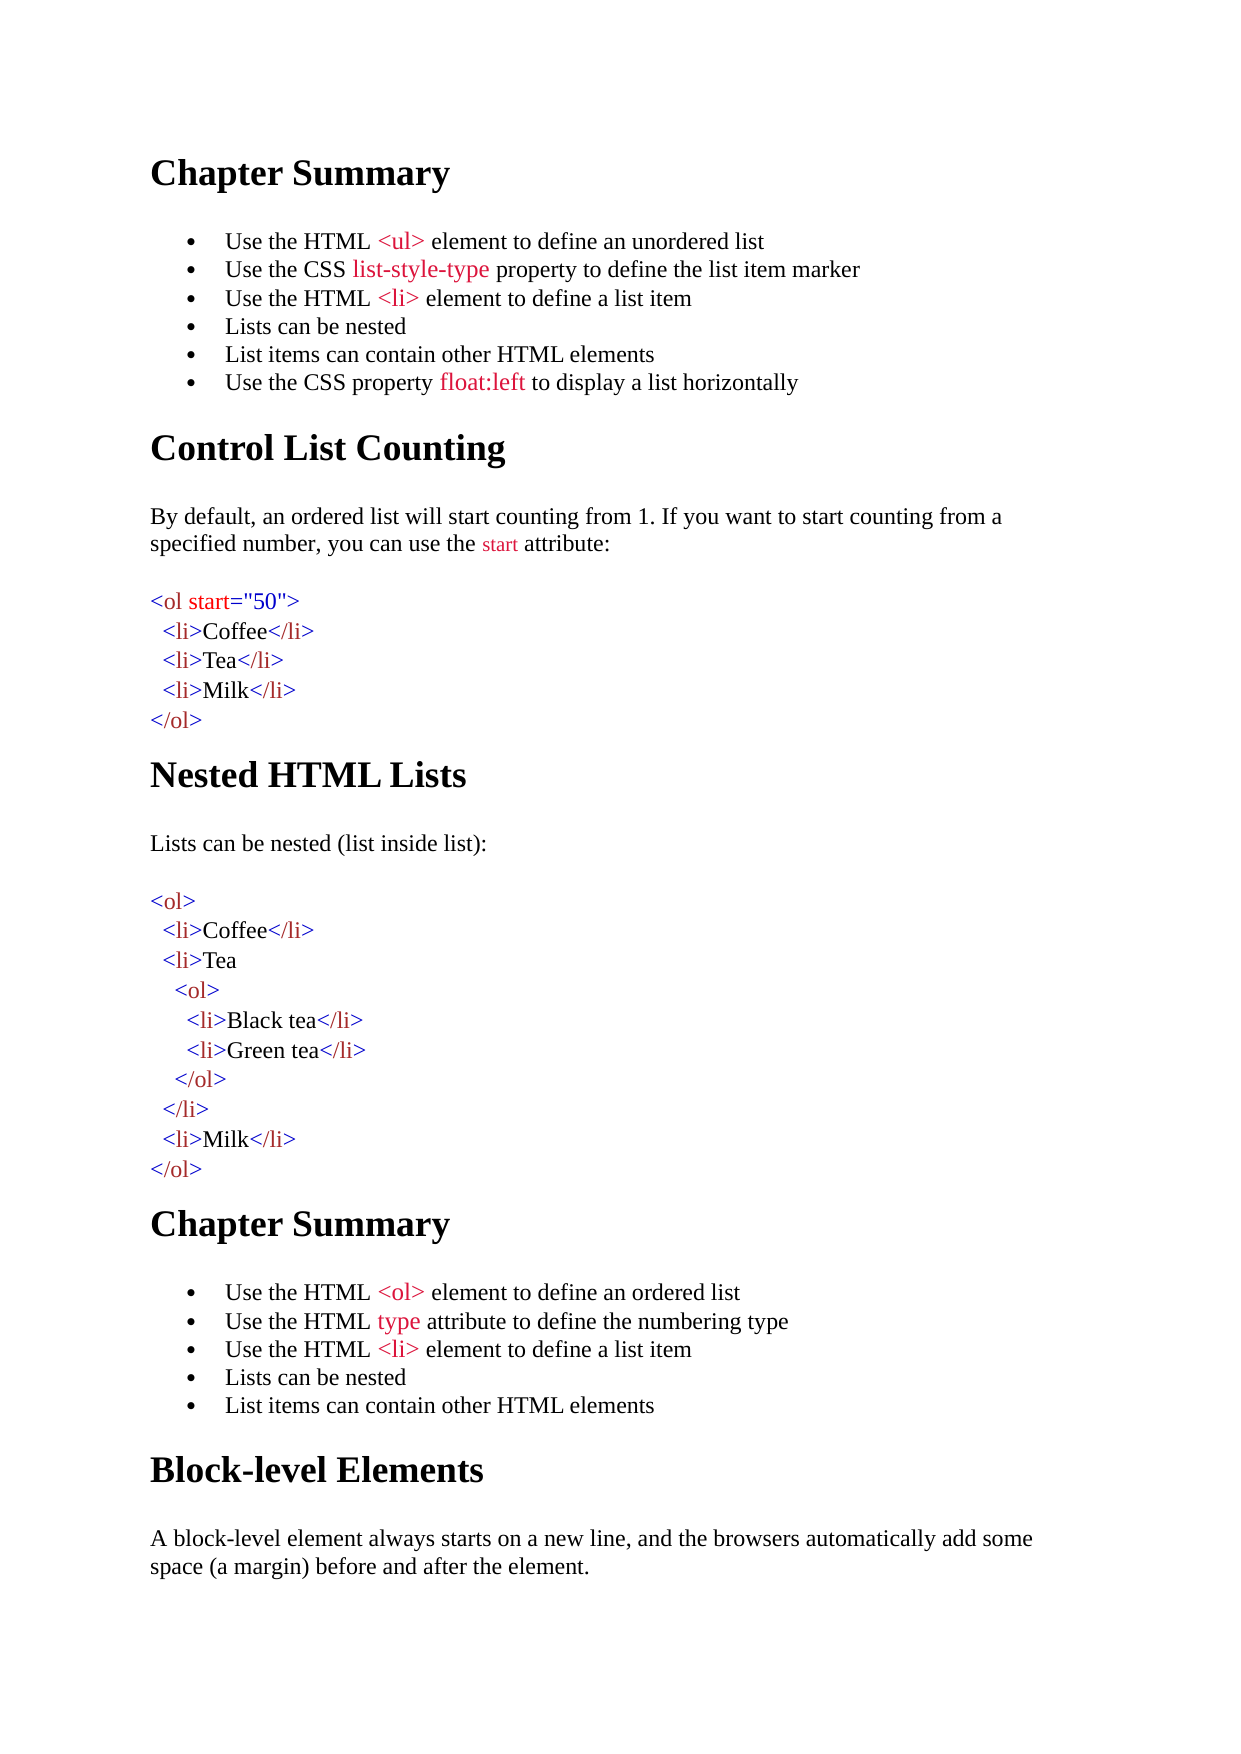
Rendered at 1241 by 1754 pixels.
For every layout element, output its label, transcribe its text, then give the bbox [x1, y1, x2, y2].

text <ol> <li>Coffee</li> <li>Tea <ol> <li>Black tea</li> <li>Green tea</li> </ol> </li> <li>Milk</li> </ol> [150, 887, 1090, 1182]
list Use the HTML <li> element to define a list item [187, 1334, 1090, 1363]
list Use the HTML type attribute to define the numbering type [187, 1306, 1090, 1334]
list List items can contain other HTML elements [187, 339, 1090, 367]
subtitle Block-level Elements [150, 1448, 1090, 1491]
list List items can contain other HTML elements [187, 1391, 1090, 1418]
list Use the HTML <li> element to define a list item [187, 283, 1090, 312]
subtitle Chapter Summary [150, 150, 1090, 193]
list Lists can be nested [187, 1363, 1090, 1391]
list Use the CSS property float:left to display a list horizontally [187, 367, 1090, 396]
text <ol start="50"> <li>Coffee</li> <li>Tea</li> <li>Milk</li> </ol> [150, 587, 1090, 734]
subtitle Chapter Summary [150, 1201, 1090, 1244]
list Use the CSS list-style-type property to define the list item marker [187, 254, 1090, 283]
text By default, an ordered list will start counting from 1. If you want to start counting from a specified number, you can use the start attribute: [150, 502, 1090, 557]
subtitle Control List Counting [150, 425, 1090, 468]
text Lists can be nested (list inside list): [150, 829, 1090, 857]
list Lists can be nested [187, 312, 1090, 339]
list Use the HTML <ol> element to define an ordered list [187, 1277, 1090, 1306]
text A block-level element always starts on a new line, and the browsers automatically add some space (a margin) before and after the element. [150, 1524, 1090, 1579]
subtitle Nested HTML Lists [150, 752, 1090, 796]
list Use the HTML <ul> element to define an unordered list [187, 226, 1090, 254]
